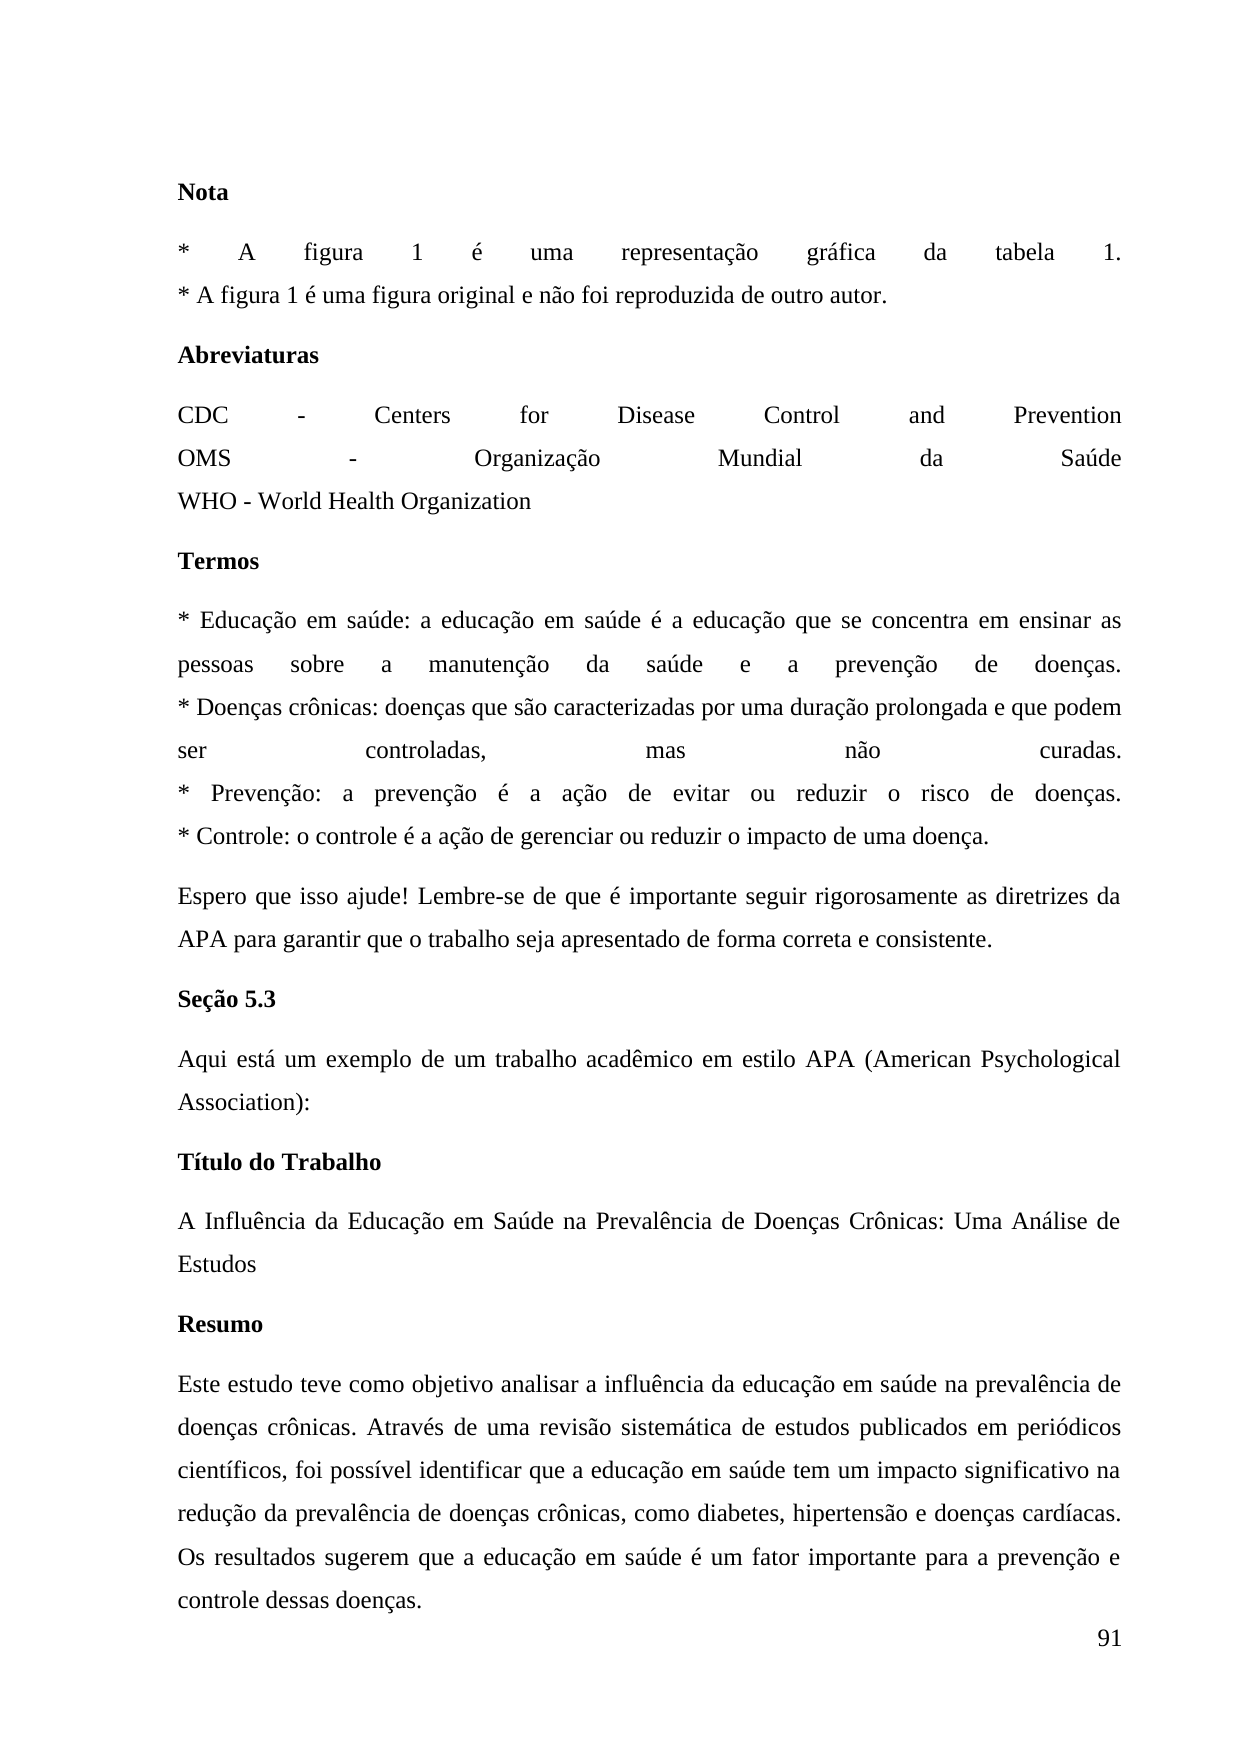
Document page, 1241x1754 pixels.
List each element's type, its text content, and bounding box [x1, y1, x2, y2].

text Este estudo teve como objetivo analisar a influência da educação em saúde na prevalência de doenças crônicas. Através de uma revisão sistemática de estudos publicados em periódicos científicos, foi possível identificar que a educação em saúde tem um impacto significativo na redução da prevalência de doenças crônicas, como diabetes, hipertensão e doenças cardíacas. Os resultados sugerem que a educação em saúde é um fator importante para a prevenção e controle dessas doenças. [177, 1369, 1122, 1613]
text Seção 5.3 [177, 984, 1122, 1013]
text Nota [177, 177, 1122, 206]
text Abreviaturas [177, 340, 1122, 369]
text A Influência da Educação em Saúde na Prevalência de Doenças Crônicas: Uma Análise de Estudos [177, 1206, 1122, 1278]
text * A figura 1 é uma representação gráfica da tabela 1. * A figura 1 é uma figura original e não foi reproduzida de outro autor. [177, 237, 1122, 309]
text Espero que isso ajude! Lembre-se de que é importante seguir rigorosamente as diretrizes da APA para garantir que o trabalho seja apresentado de forma correta e consistente. [177, 881, 1122, 953]
text Aqui está um exemplo de um trabalho acadêmico em estilo APA (American Psychological Association): [177, 1044, 1122, 1116]
text Termos [177, 546, 1122, 574]
text Resumo [177, 1309, 1122, 1338]
text CDC - Centers for Disease Control and Prevention OMS - Organização Mundial da Saúde WHO - World Health Organization [177, 400, 1122, 515]
text Título do Trabalho [177, 1147, 1122, 1175]
text * Educação em saúde: a educação em saúde é a educação que se concentra em ensinar as pessoas sobre a manutenção da saúde e a prevenção de doenças. * Doenças crônicas: doenças que são caracterizadas por uma duração prolongada e que podem ser controladas, mas não curadas. * Prevenção: a prevenção é a ação de evitar ou reduzir o risco de doenças. * Controle: o controle é a ação de gerenciar ou reduzir o impacto de uma doença. [177, 606, 1122, 850]
